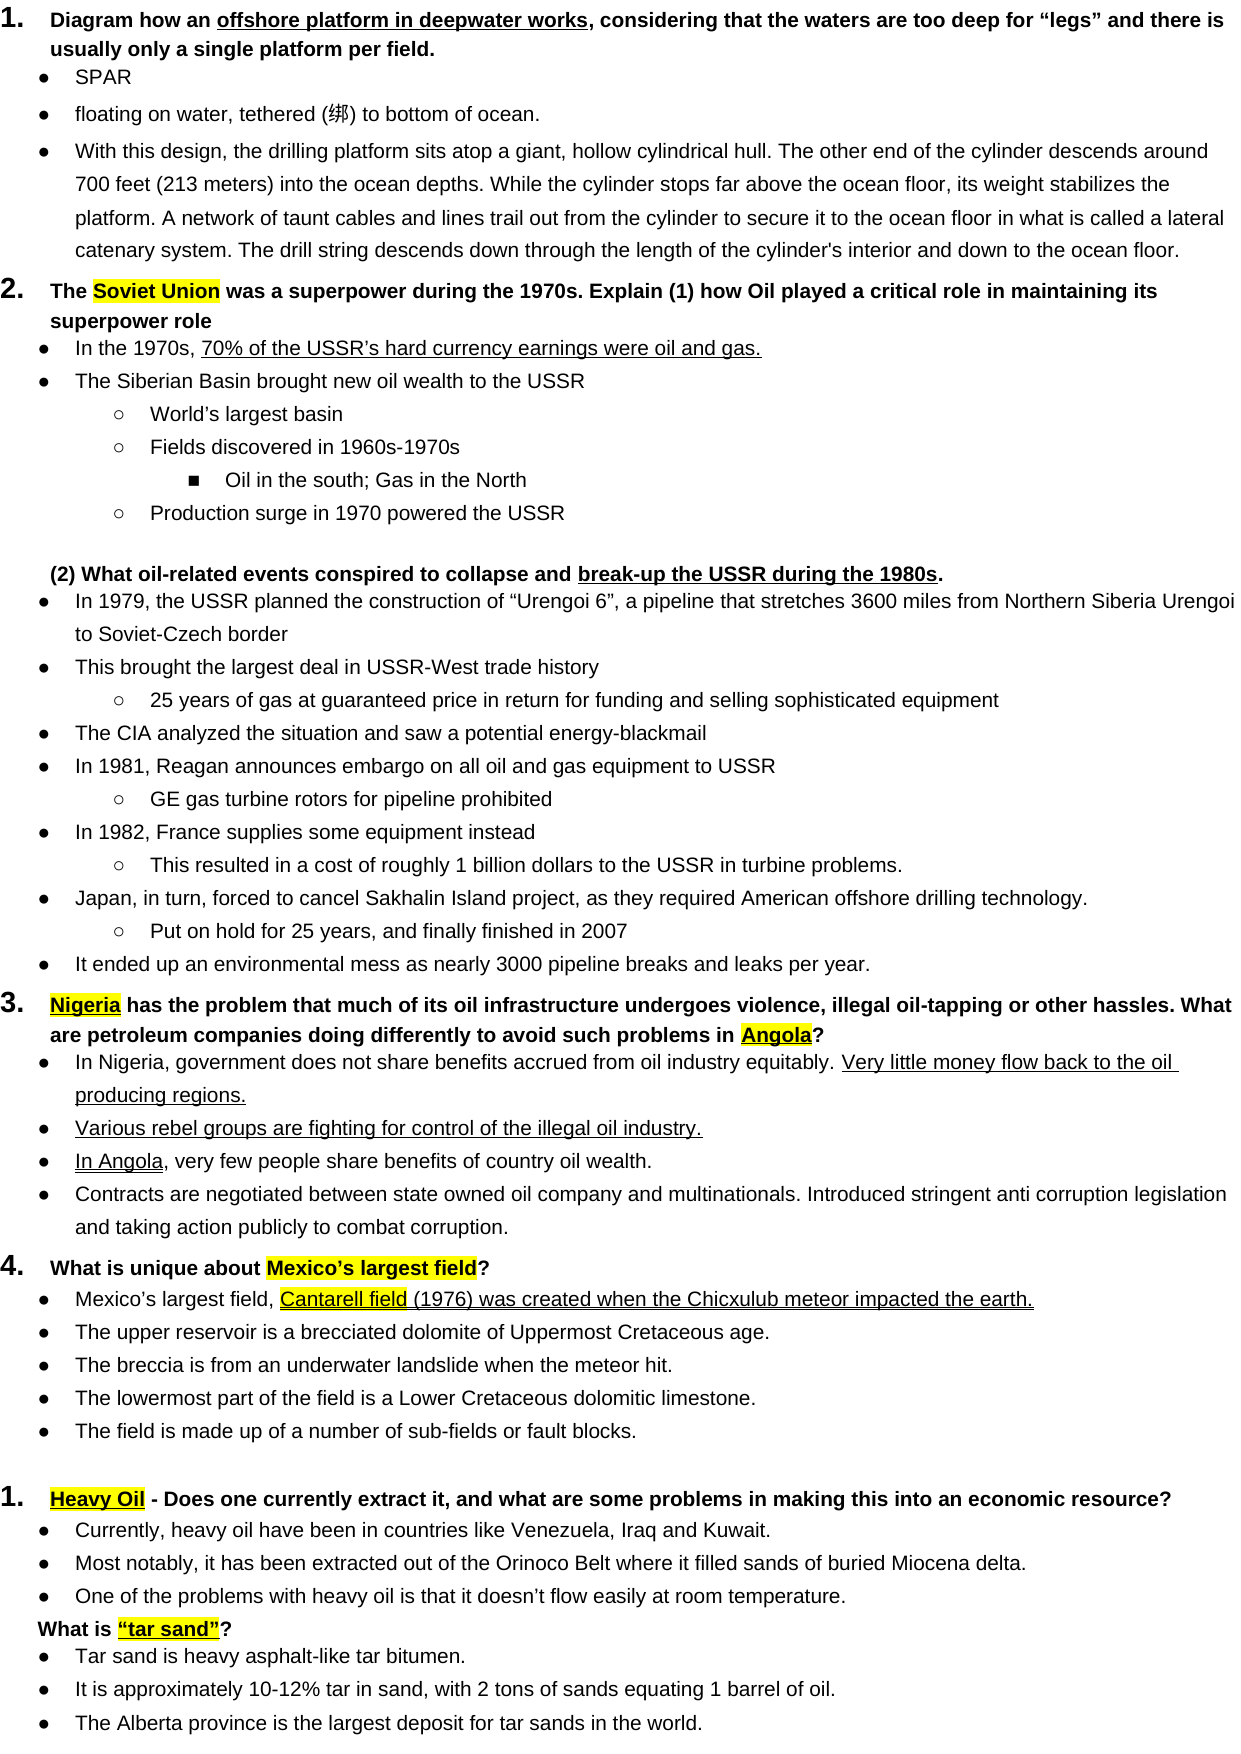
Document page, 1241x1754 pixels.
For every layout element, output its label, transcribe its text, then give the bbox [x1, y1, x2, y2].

list The lowermost part of the field is a Lower Cretaceous dolomitic limestone. [37, 1386, 1240, 1409]
list One of the problems with heavy oil is that it doesn’t flow easily at room temperature. [37, 1584, 1240, 1608]
list In Nigeria, government does not share benefits accrued from oil industry equitably. Very little money flow back to the oil producing regions. [37, 1050, 1240, 1107]
list In 1982, France supplies some equipment instead [37, 820, 1240, 844]
list 25 years of gas at guaranteed price in return for funding and selling sophisticated equipment [112, 688, 1240, 712]
list Various rebel groups are fighting for control of the illegal oil industry. [37, 1116, 1240, 1140]
list The Siberian Basin brought new oil wealth to the USSR [37, 369, 1240, 393]
list Nigeria has the problem that much of its oil infrastructure undergoes violence, illegal oil-tapping or other hassles. What are petroleum companies doing differently to avoid such problems in Angola? [0, 985, 1240, 1046]
list What is unique about Mexico’s largest field? [0, 1248, 1240, 1282]
list It is approximately 10-12% tar in sand, with 2 tons of sands equating 1 barrel of oil. [37, 1677, 1240, 1701]
list Mexico’s largest field, Cantarell field (1976) was created when the Chicxulub meteor impacted the earth. [407, 1287, 1240, 1311]
list Diagram how an offshore platform in deepwater works, considering that the waters are too deep for “legs” and there is usually only a single platform per field. [0, 0, 1240, 61]
text (2) What oil-related events conspired to collapse and break-up the USSR during the 1980s. [50, 562, 1240, 586]
list In Angola, very few people share benefits of country oil wealth. [37, 1149, 1240, 1173]
list The field is made up of a number of sub-fields or fault blocks. [37, 1419, 1240, 1443]
list GE gas turbine rotors for pipeline prohibited [112, 787, 1240, 811]
list The Alberta province is the largest deposit for tar sands in the world. [37, 1710, 1240, 1734]
list Put on hold for 25 years, and finally finished in 2007 [112, 919, 1240, 943]
list It ended up an environmental mess as nearly 3000 pipeline breaks and leaks per year. [37, 952, 1240, 976]
text What is “tar sand”? [219, 1617, 1240, 1641]
list Currently, heavy oil have been in countries like Venezuela, Iraq and Kuwait. [37, 1518, 1240, 1542]
list This brought the largest deal in USSR-West trade history [37, 655, 1240, 679]
list In the 1970s, 70% of the USSR’s hard currency earnings were oil and gas. [37, 336, 1240, 360]
list Oil in the south; Gas in the North [187, 468, 1240, 492]
list Contracts are negotiated between state owned oil company and multinationals. Introduced stringent anti corruption legislation and taking action publicly to combat corruption. [37, 1182, 1240, 1239]
list World’s largest basin [112, 402, 1240, 426]
list Heavy Oil - Does one currently extract it, and what are some problems in making this into an economic resource? [0, 1479, 1240, 1513]
list The Soviet Union was a superpower during the 1970s. Explain (1) how Oil played a critical role in maintaining its superpower role [0, 271, 1240, 332]
list The breccia is from an underwater landslide when the meteor hit. [37, 1353, 1240, 1377]
list Most notably, it has been extracted out of the Orinoco Belt where it filled sands of buried Miocena delta. [37, 1551, 1240, 1575]
list floating on water, tethered (绑) to bottom of ocean. [37, 98, 1240, 128]
list This resulted in a cost of roughly 1 billion dollars to the USSR in turbine problems. [112, 853, 1240, 877]
text What is “tar sand”? [0, 1617, 118, 1641]
list SPAR [37, 64, 1240, 88]
list Fields discovered in 1960s-1970s [112, 435, 1240, 459]
list Japan, in turn, forced to cancel Sakhalin Island project, as they required American offshore drilling technology. [37, 886, 1240, 910]
list The upper reservoir is a brecciated dolomite of Uppermost Cretaceous age. [37, 1319, 1240, 1343]
list Tar sand is heavy asphalt-like tar bitumen. [37, 1644, 1240, 1668]
list The CIA analyzed the situation and saw a potential energy-blackmail [37, 721, 1240, 745]
list In 1981, Reagan announces embargo on all oil and gas equipment to USSR [37, 754, 1240, 778]
list Production surge in 1970 powered the USSR [112, 501, 1240, 525]
list With this design, the drilling platform sits atop a giant, hollow cylindrical hull. The other end of the cylinder descends around 700 feet (213 meters) into the ocean depths. While the cylinder stops far above the ocean floor, its weight stabilizes the platform. A network of taunt cables and lines trail out from the cylinder to secure it to the ocean floor in what is called a lateral catenary system. The drill string descends down through the length of the cylinder's interior and down to the ocean floor. [37, 139, 1240, 262]
list In 1979, the USSR planned the construction of “Urengoi 6”, a pipeline that stretches 3600 miles from Northern Siberia Urengoi to Soviet-Czech border [37, 589, 1240, 646]
